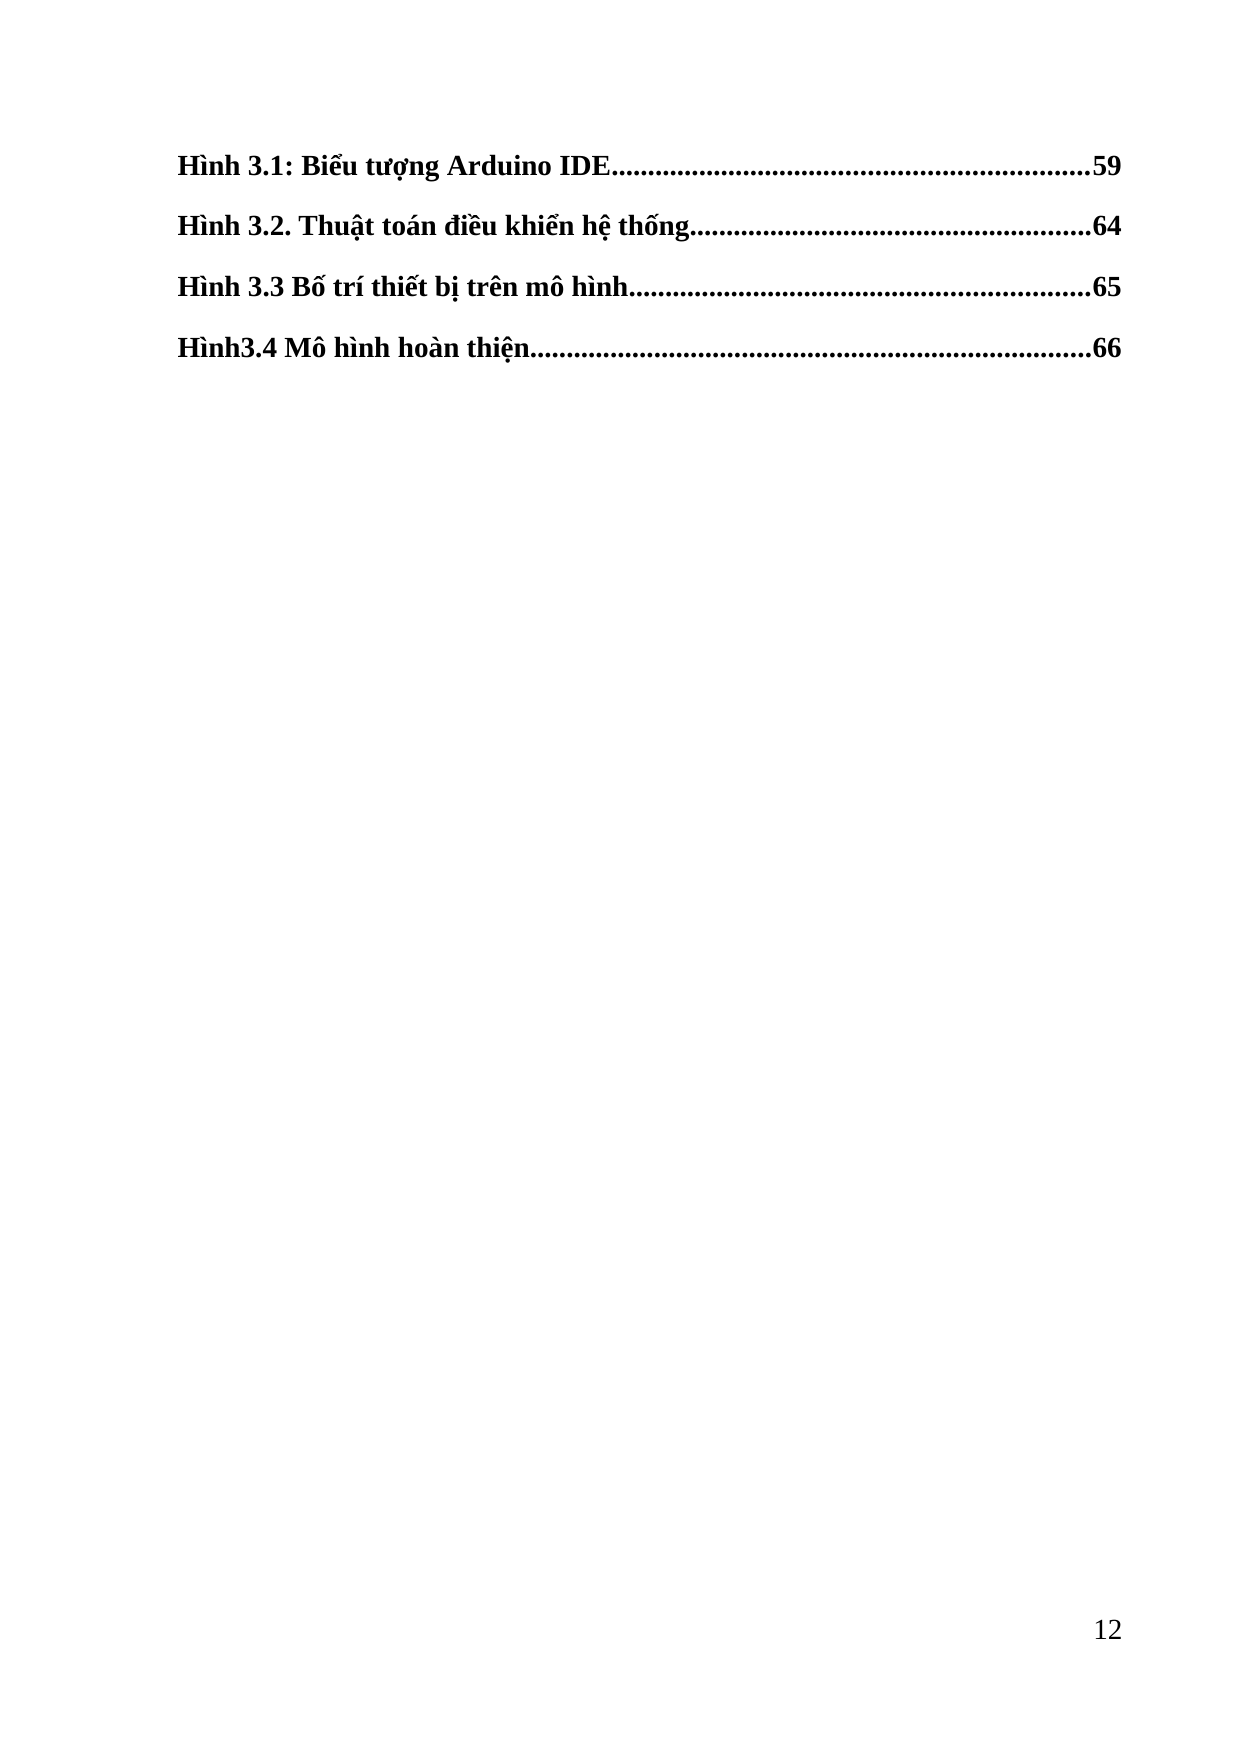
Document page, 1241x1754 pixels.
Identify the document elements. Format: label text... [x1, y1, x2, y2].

text Hình 3.3 Bố trí thiết bị trên mô hình 65 [177, 269, 1122, 303]
text Hình3.4 Mô hình hoàn thiện 66 [177, 330, 1122, 363]
text Hình 3.2. Thuật toán điều khiển hệ thống 64 [177, 208, 1122, 242]
text Hình 3.1: Biểu tượng Arduino IDE 59 [177, 148, 1122, 181]
